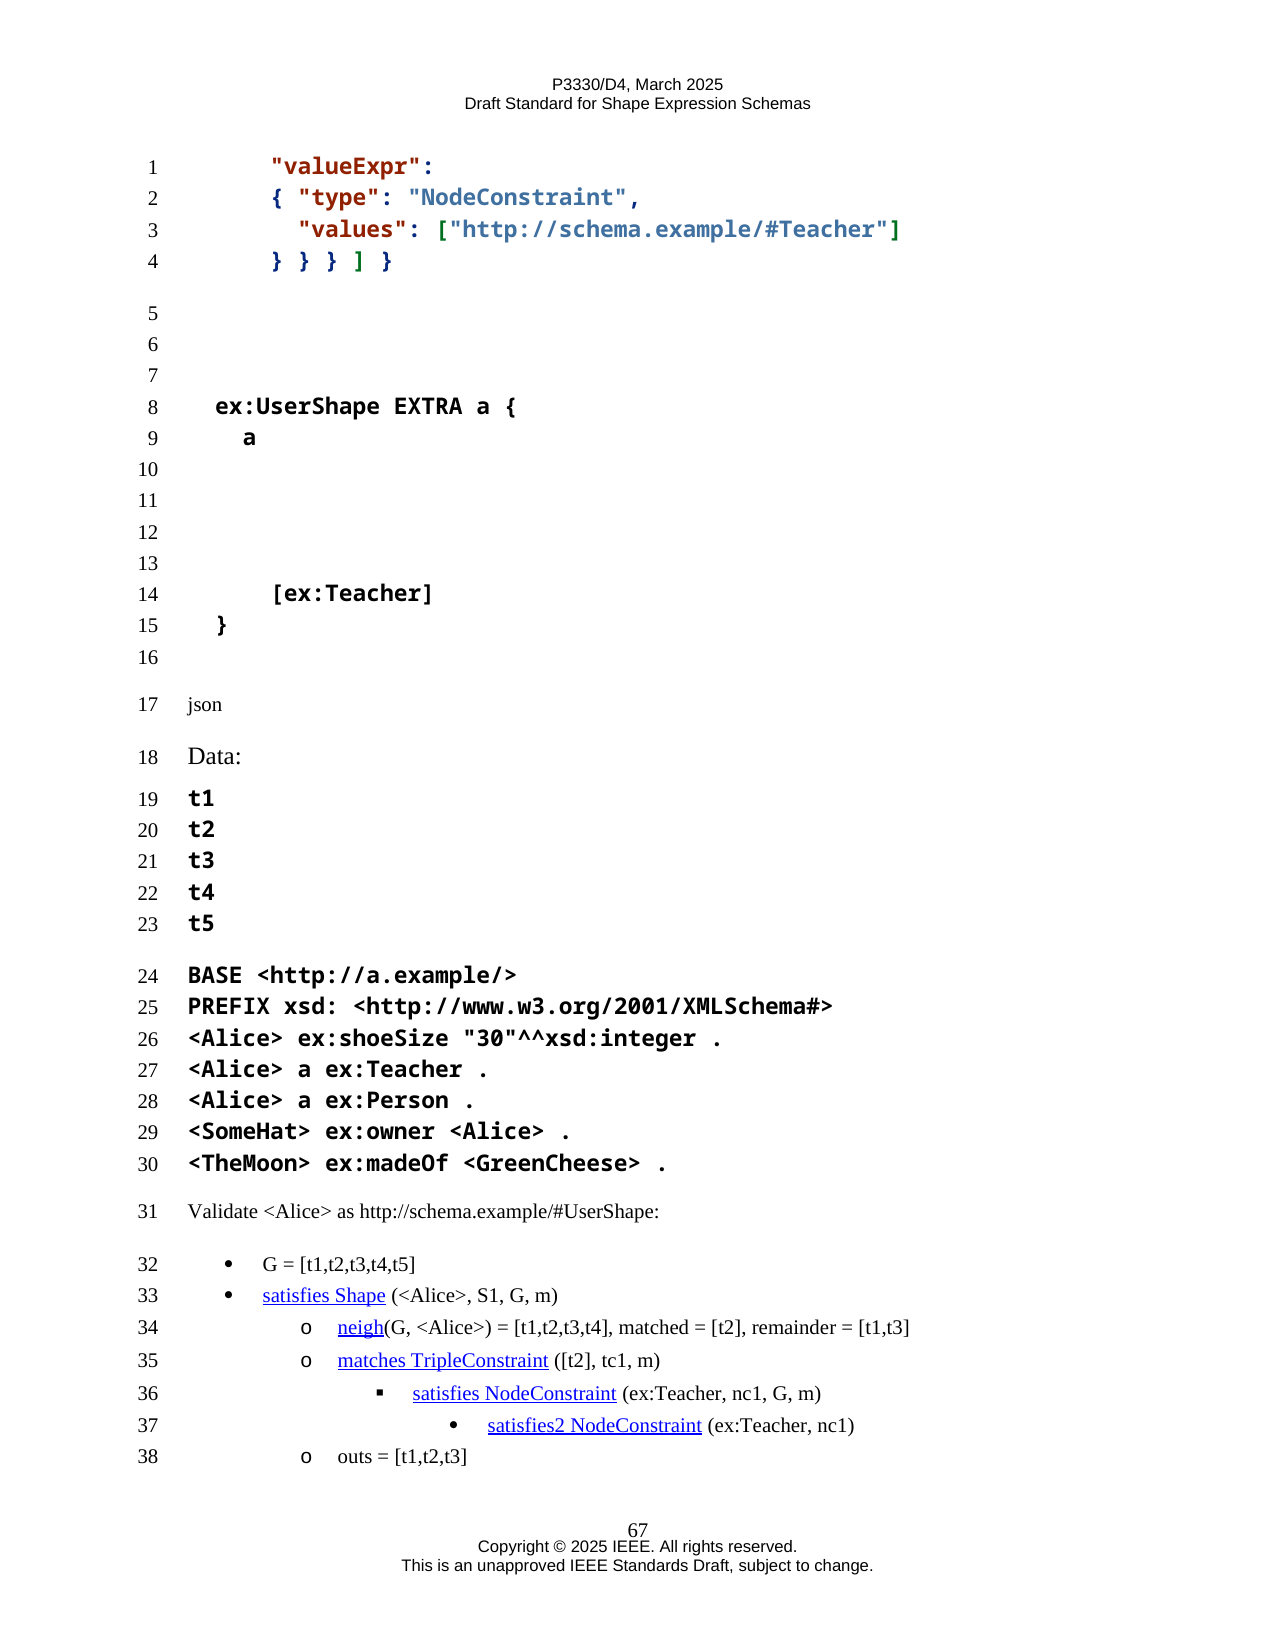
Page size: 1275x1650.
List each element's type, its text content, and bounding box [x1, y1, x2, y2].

text ex:UserShape EXTRA a { a [ex:Teacher] } [187, 296, 1087, 671]
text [187, 150, 1087, 275]
list outs = [t1,t2,t3] [300, 1444, 1087, 1470]
list G = [t1,t2,t3,t4,t5] [225, 1251, 1087, 1276]
list matches TripleConstraint ([t2], tc1, m) [300, 1348, 1087, 1373]
text t1 t2 t3 t4 t5 [187, 782, 1087, 938]
list satisfies Shape (<Alice>, S1, G, m) [225, 1283, 1087, 1307]
text Validate <Alice> as http://schema.example/#UserShape: [187, 1199, 1087, 1223]
text json [187, 692, 1087, 716]
text Data: [187, 741, 1087, 769]
text BASE <http://a.example/> PREFIX xsd: <http://www.w3.org/2001/XMLSchema#> <Alice> ex:shoeSize "30"^^xsd:integer . <Alice> a ex:Teacher . <Alice> a ex:Person . <SomeHat> ex:owner <Alice> . <TheMoon> ex:madeOf <GreenCheese> . [187, 959, 1087, 1178]
list satisfies NodeConstraint (ex:Teacher, nc1, G, m) [375, 1381, 1087, 1405]
list satisfies2 NodeConstraint (ex:Teacher, nc1) [450, 1413, 1087, 1437]
list neigh(G, <Alice>) = [t1,t2,t3,t4], matched = [t2], remainder = [t1,t3] [300, 1314, 1087, 1340]
